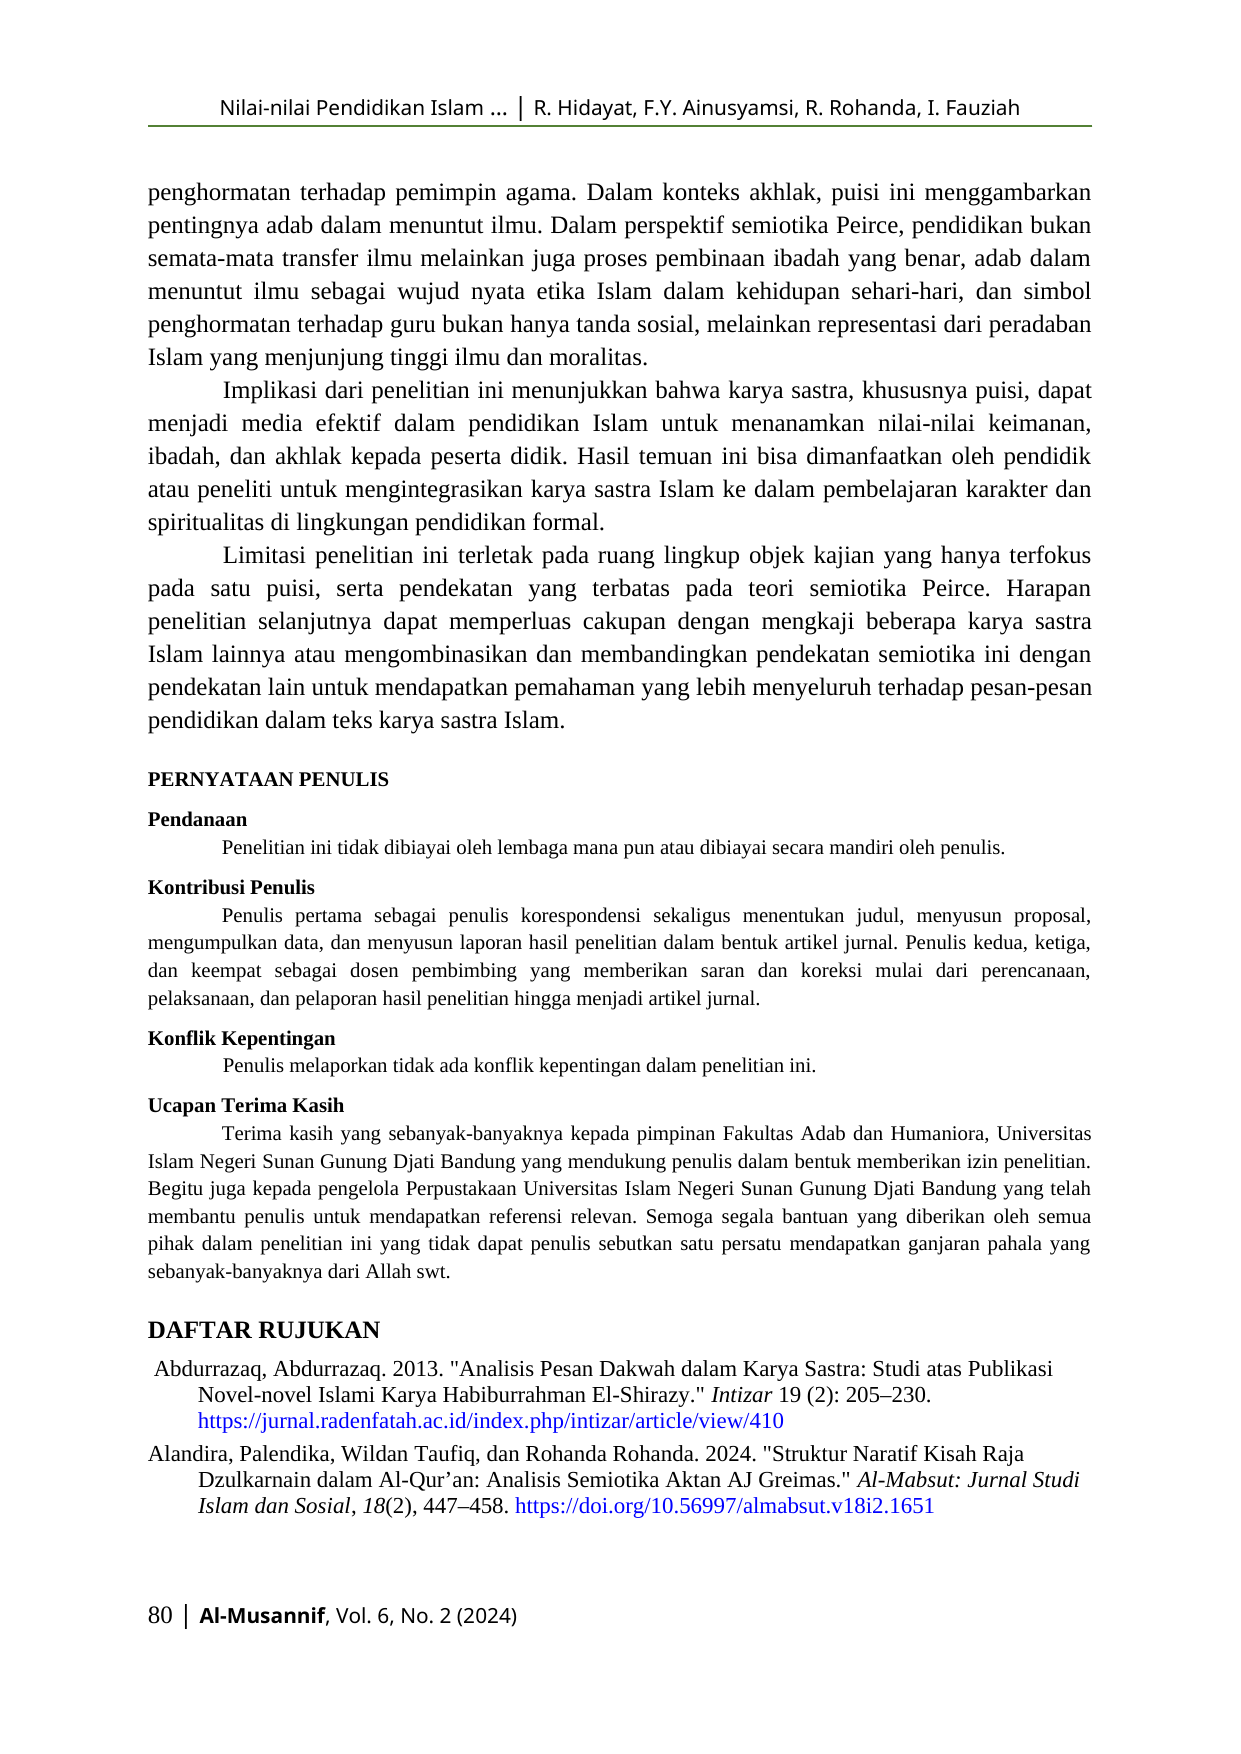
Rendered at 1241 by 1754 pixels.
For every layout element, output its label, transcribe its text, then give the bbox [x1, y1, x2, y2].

text Terima kasih yang sebanyak-banyaknya kepada pimpinan Fakultas Adab dan Humaniora, Universitas Islam Negeri Sunan Gunung Djati Bandung yang mendukung penulis dalam bentuk memberikan izin penelitian. Begitu juga kepada pengelola Perpustakaan Universitas Islam Negeri Sunan Gunung Djati Bandung yang telah membantu penulis untuk mendapatkan referensi relevan. Semoga segala bantuan yang diberikan oleh semua pihak dalam penelitian ini yang tidak dapat penulis sebutkan satu persatu mendapatkan ganjaran pahala yang sebanyak-banyaknya dari Allah swt. [148, 1121, 1092, 1283]
text Kontribusi Penulis [148, 875, 1092, 899]
text Penulis melaporkan tidak ada konflik kepentingan dalam penelitian ini. [148, 1053, 1092, 1077]
text Penelitian ini tidak dibiayai oleh lembaga mana pun atau dibiayai secara mandiri oleh penulis. [148, 835, 1092, 859]
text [148, 177, 1092, 371]
text Limitasi penelitian ini terletak pada ruang lingkup objek kajian yang hanya terfokus pada satu puisi, serta pendekatan yang terbatas pada teori semiotika Peirce. Harapan penelitian selanjutnya dapat memperluas cakupan dengan mengkaji beberapa karya sastra Islam lainnya atau mengombinasikan dan membandingkan pendekatan semiotika ini dengan pendekatan lain untuk mendapatkan pemahaman yang lebih menyeluruh terhadap pesan-pesan pendidikan dalam teks karya sastra Islam. [148, 540, 1092, 734]
text PERNYATAAN PENULIS [148, 767, 1092, 791]
text Pendanaan [148, 807, 1092, 831]
text Konflik Kepentingan [148, 1026, 1092, 1050]
text Abdurrazaq, Abdurrazaq. 2013. "Analisis Pesan Dakwah dalam Karya Sastra: Studi atas Publikasi Novel-novel Islami Karya Habiburrahman El-Shirazy." Intizar 19 (2): 205–230. https://jurnal.radenfatah.ac.id/index.php/intizar/article/view/410 [148, 1354, 1092, 1434]
text Penulis pertama sebagai penulis korespondensi sekaligus menentukan judul, menyusun proposal, mengumpulkan data, dan menyusun laporan hasil penelitian dalam bentuk artikel jurnal. Penulis kedua, ketiga, dan keempat sebagai dosen pembimbing yang memberikan saran dan koreksi mulai dari perencanaan, pelaksanaan, dan pelaporan hasil penelitian hingga menjadi artikel jurnal. [148, 903, 1092, 1009]
text Implikasi dari penelitian ini menunjukkan bahwa karya sastra, khususnya puisi, dapat menjadi media efektif dalam pendidikan Islam untuk menanamkan nilai-nilai keimanan, ibadah, dan akhlak kepada peserta didik. Hasil temuan ini bisa dimanfaatkan oleh pendidik atau peneliti untuk mengintegrasikan karya sastra Islam ke dalam pembelajaran karakter dan spiritualitas di lingkungan pendidikan formal. [148, 375, 1092, 536]
text DAFTAR RUJUKAN [148, 1315, 1092, 1344]
text Alandira, Palendika, Wildan Taufiq, dan Rohanda Rohanda. 2024. "Struktur Naratif Kisah Raja Dzulkarnain dalam Al-Qur’an: Analisis Semiotika Aktan AJ Greimas." Al-Mabsut: Jurnal Studi Islam dan Sosial, 18(2), 447–458. https://doi.org/10.56997/almabsut.v18i2.1651 [148, 1440, 1092, 1519]
text Ucapan Terima Kasih [148, 1093, 1092, 1117]
